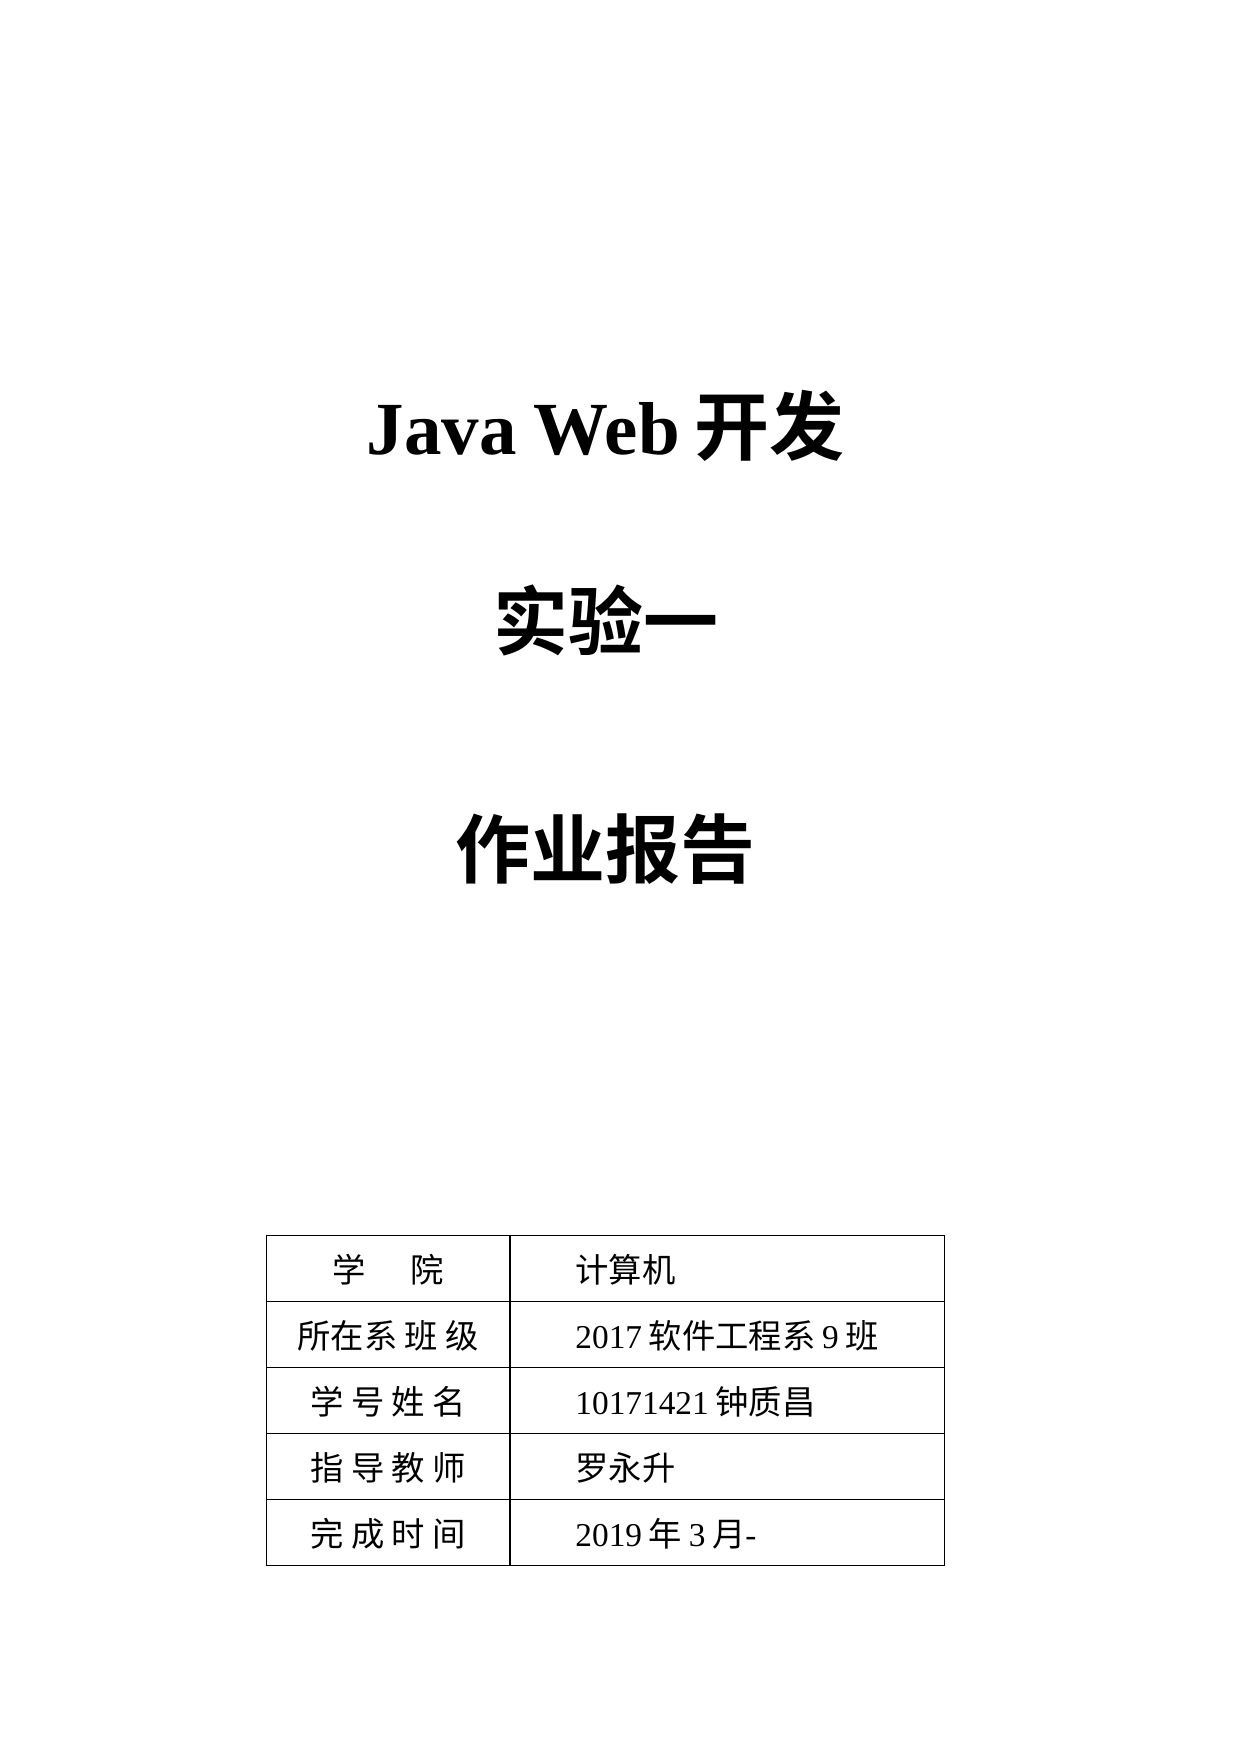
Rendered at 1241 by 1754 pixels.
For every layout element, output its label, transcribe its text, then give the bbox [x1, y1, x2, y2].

table_cell 2017软件工程系9班 [511, 1302, 944, 1367]
text 实验一 [118, 552, 1093, 682]
table_header 计算机 [511, 1236, 944, 1301]
table_header 学 院 [267, 1236, 509, 1301]
table_cell 罗永升 [511, 1434, 944, 1499]
text 作业报告 [118, 779, 1093, 909]
table_cell 学 号 姓 名 [267, 1368, 509, 1433]
table_cell 完 成 时 间 [267, 1500, 509, 1565]
table_cell 10171421钟质昌 [511, 1368, 944, 1433]
table_cell 2019年3月- [511, 1500, 944, 1565]
text Java Web开发 [118, 357, 1093, 487]
table_cell 所在系 班 级 [267, 1302, 509, 1367]
table_cell 指 导 教 师 [267, 1434, 509, 1499]
